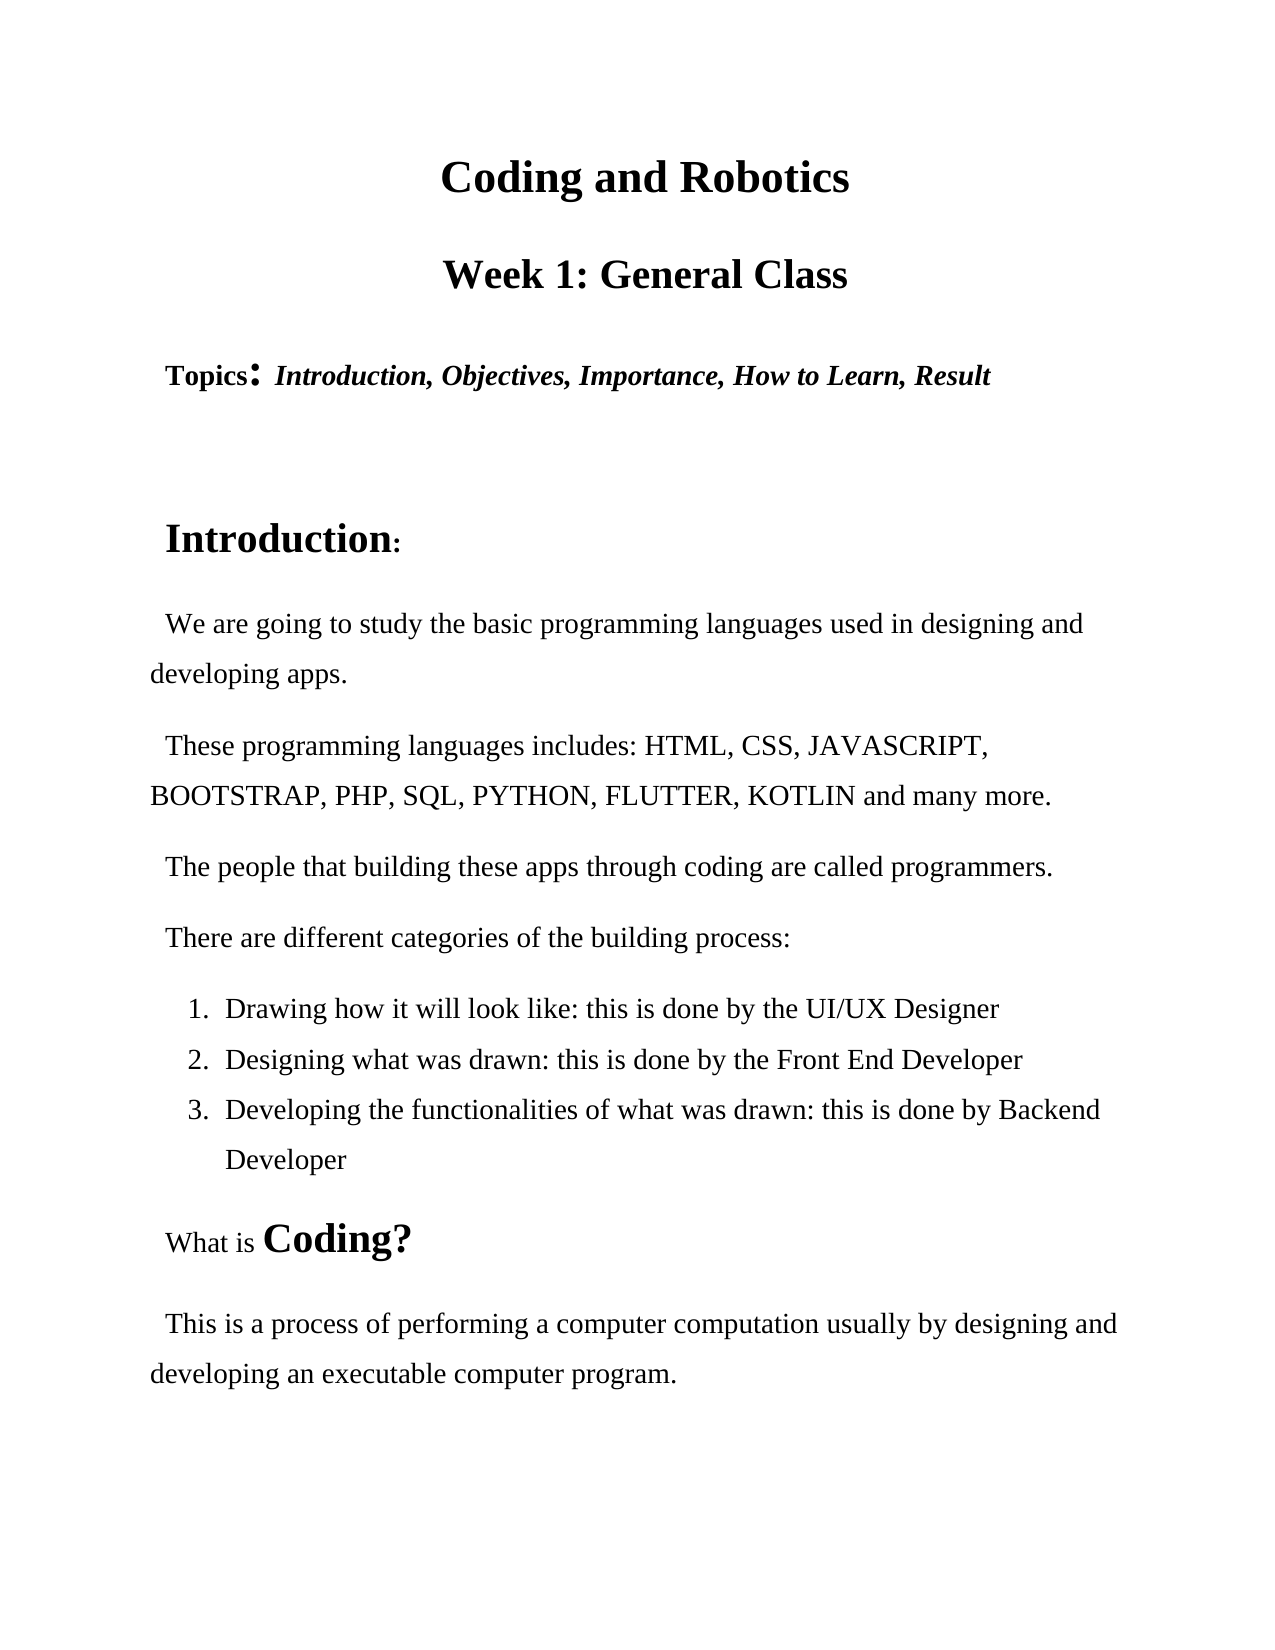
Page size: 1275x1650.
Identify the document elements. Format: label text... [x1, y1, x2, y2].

text The people that building these apps through coding are called programmers. [150, 849, 1125, 883]
text These programming languages includes: HTML, CSS, JAVASCRIPT, BOOTSTRAP, PHP, SQL, PYTHON, FLUTTER, KOTLIN and many more. [150, 728, 1125, 812]
list Designing what was drawn: this is done by the Front End Developer [187, 1042, 1125, 1075]
list Drawing how it will look like: this is done by the UI/UX Designer [187, 992, 1125, 1025]
text We are going to study the basic programming languages used in designing and developing apps. [150, 606, 1125, 690]
text What is Coding? [150, 1214, 1125, 1262]
list Developing the functionalities of what was drawn: this is done by Backend Developer [187, 1092, 1125, 1176]
text There are different categories of the building process: [150, 920, 1125, 954]
text Introduction: [150, 514, 1125, 562]
text Topics: Introduction, Objectives, Importance, How to Learn, Result [150, 343, 1125, 395]
text Coding and Robotics [150, 150, 1125, 203]
text Week 1: General Class [150, 250, 1125, 298]
text This is a process of performing a computer computation usually by designing and developing an executable computer program. [150, 1306, 1125, 1390]
